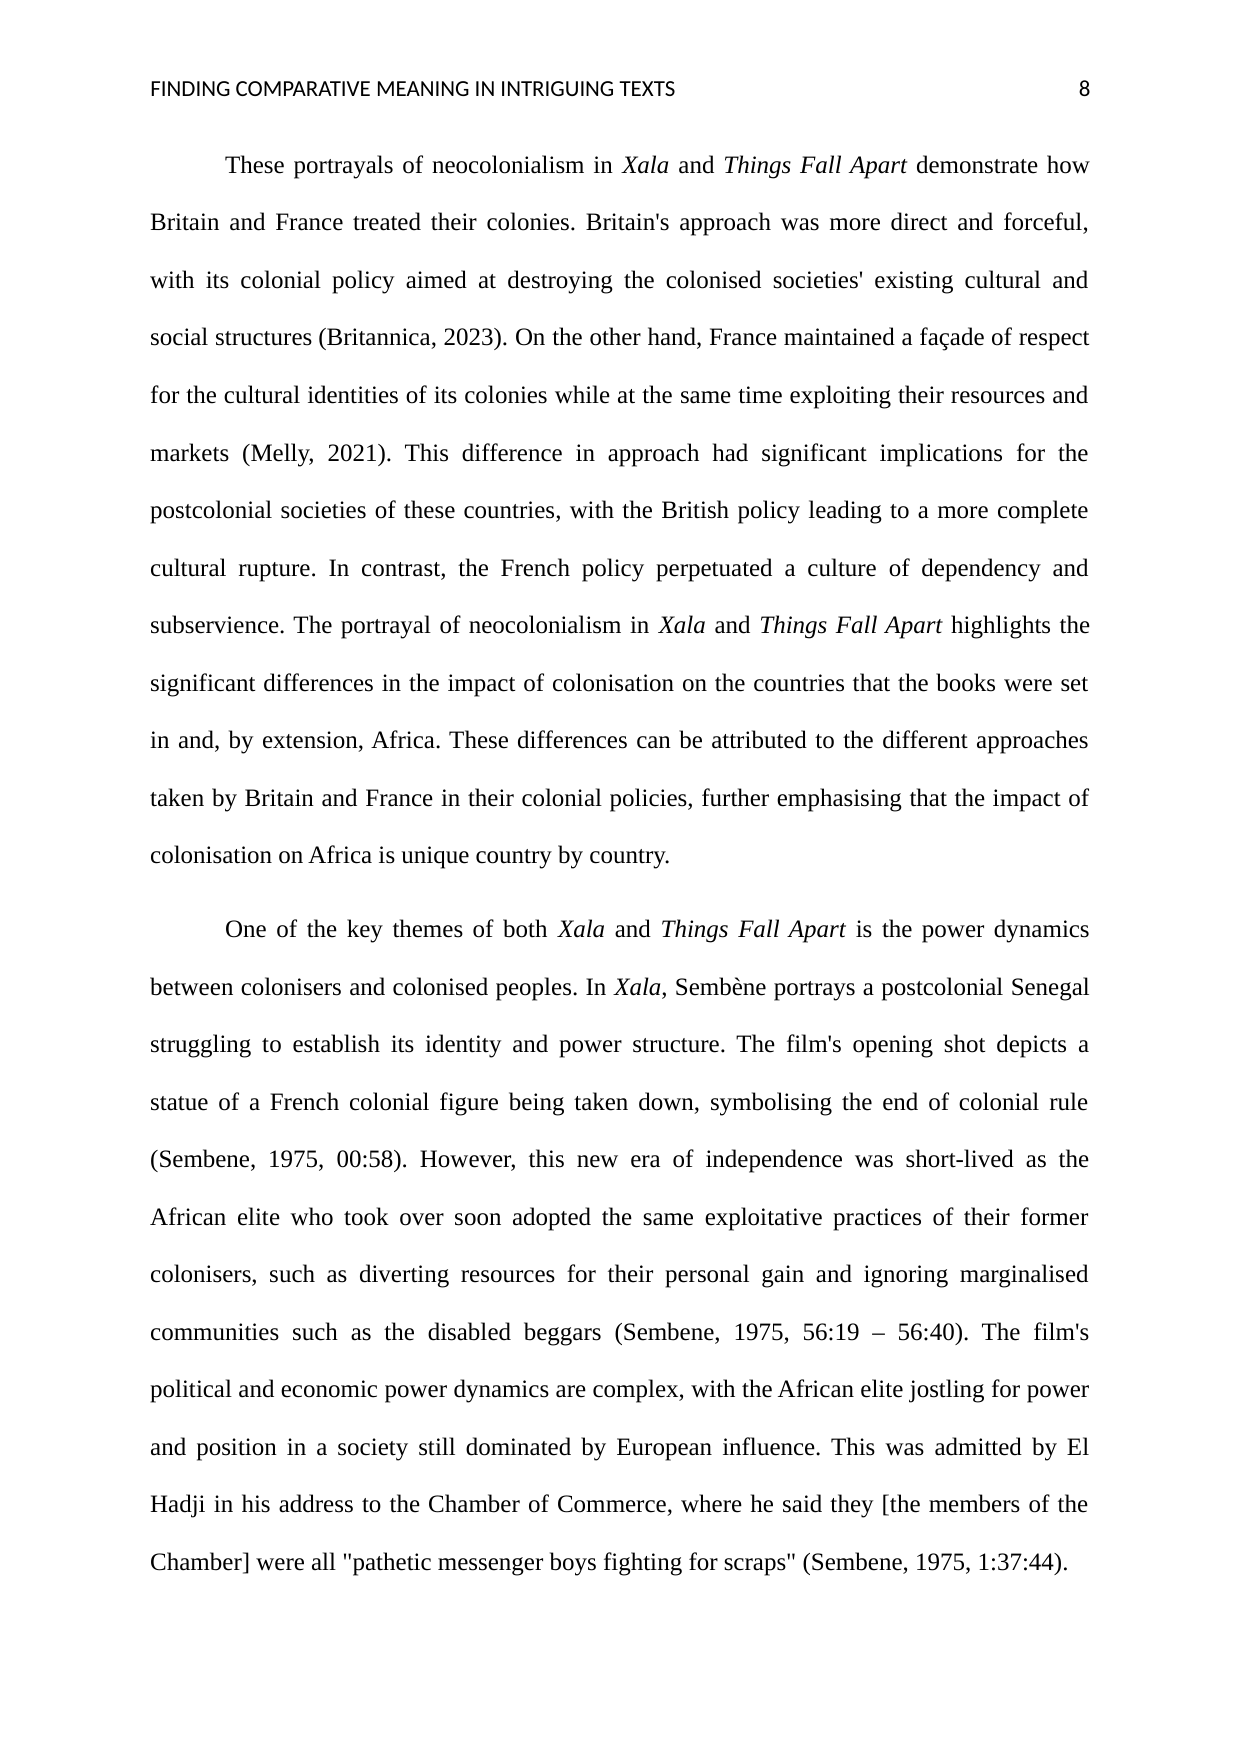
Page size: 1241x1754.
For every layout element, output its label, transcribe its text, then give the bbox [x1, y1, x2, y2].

text These portrayals of neocolonialism in Xala and Things Fall Apart demonstrate how Britain and France treated their colonies. Britain's approach was more direct and forceful, with its colonial policy aimed at destroying the colonised societies' existing cultural and social structures (Britannica, 2023). On the other hand, France maintained a façade of respect for the cultural identities of its colonies while at the same time exploiting their resources and markets (Melly, 2021). This difference in approach had significant implications for the postcolonial societies of these countries, with the British policy leading to a more complete cultural rupture. In contrast, the French policy perpetuated a culture of dependency and subservience. The portrayal of neocolonialism in Xala and Things Fall Apart highlights the significant differences in the impact of colonisation on the countries that the books were set in and, by extension, Africa. These differences can be attributed to the different approaches taken by Britain and France in their colonial policies, further emphasising that the impact of colonisation on Africa is unique country by country. [150, 150, 1090, 869]
text One of the key themes of both Xala and Things Fall Apart is the power dynamics between colonisers and colonised peoples. In Xala, Sembène portrays a postcolonial Senegal struggling to establish its identity and power structure. The film's opening shot depicts a statue of a French colonial figure being taken down, symbolising the end of colonial rule (Sembene, 1975, 00:58). However, this new era of independence was short-lived as the African elite who took over soon adopted the same exploitative practices of their former colonisers, such as diverting resources for their personal gain and ignoring marginalised communities such as the disabled beggars (Sembene, 1975, 56:19 – 56:40). The film's political and economic power dynamics are complex, with the African elite jostling for power and position in a society still dominated by European influence. This was admitted by El Hadji in his address to the Chamber of Commerce, where he said they [the members of the Chamber] were all "pathetic messenger boys fighting for scraps" (Sembene, 1975, 1:37:44). [150, 914, 1090, 1576]
